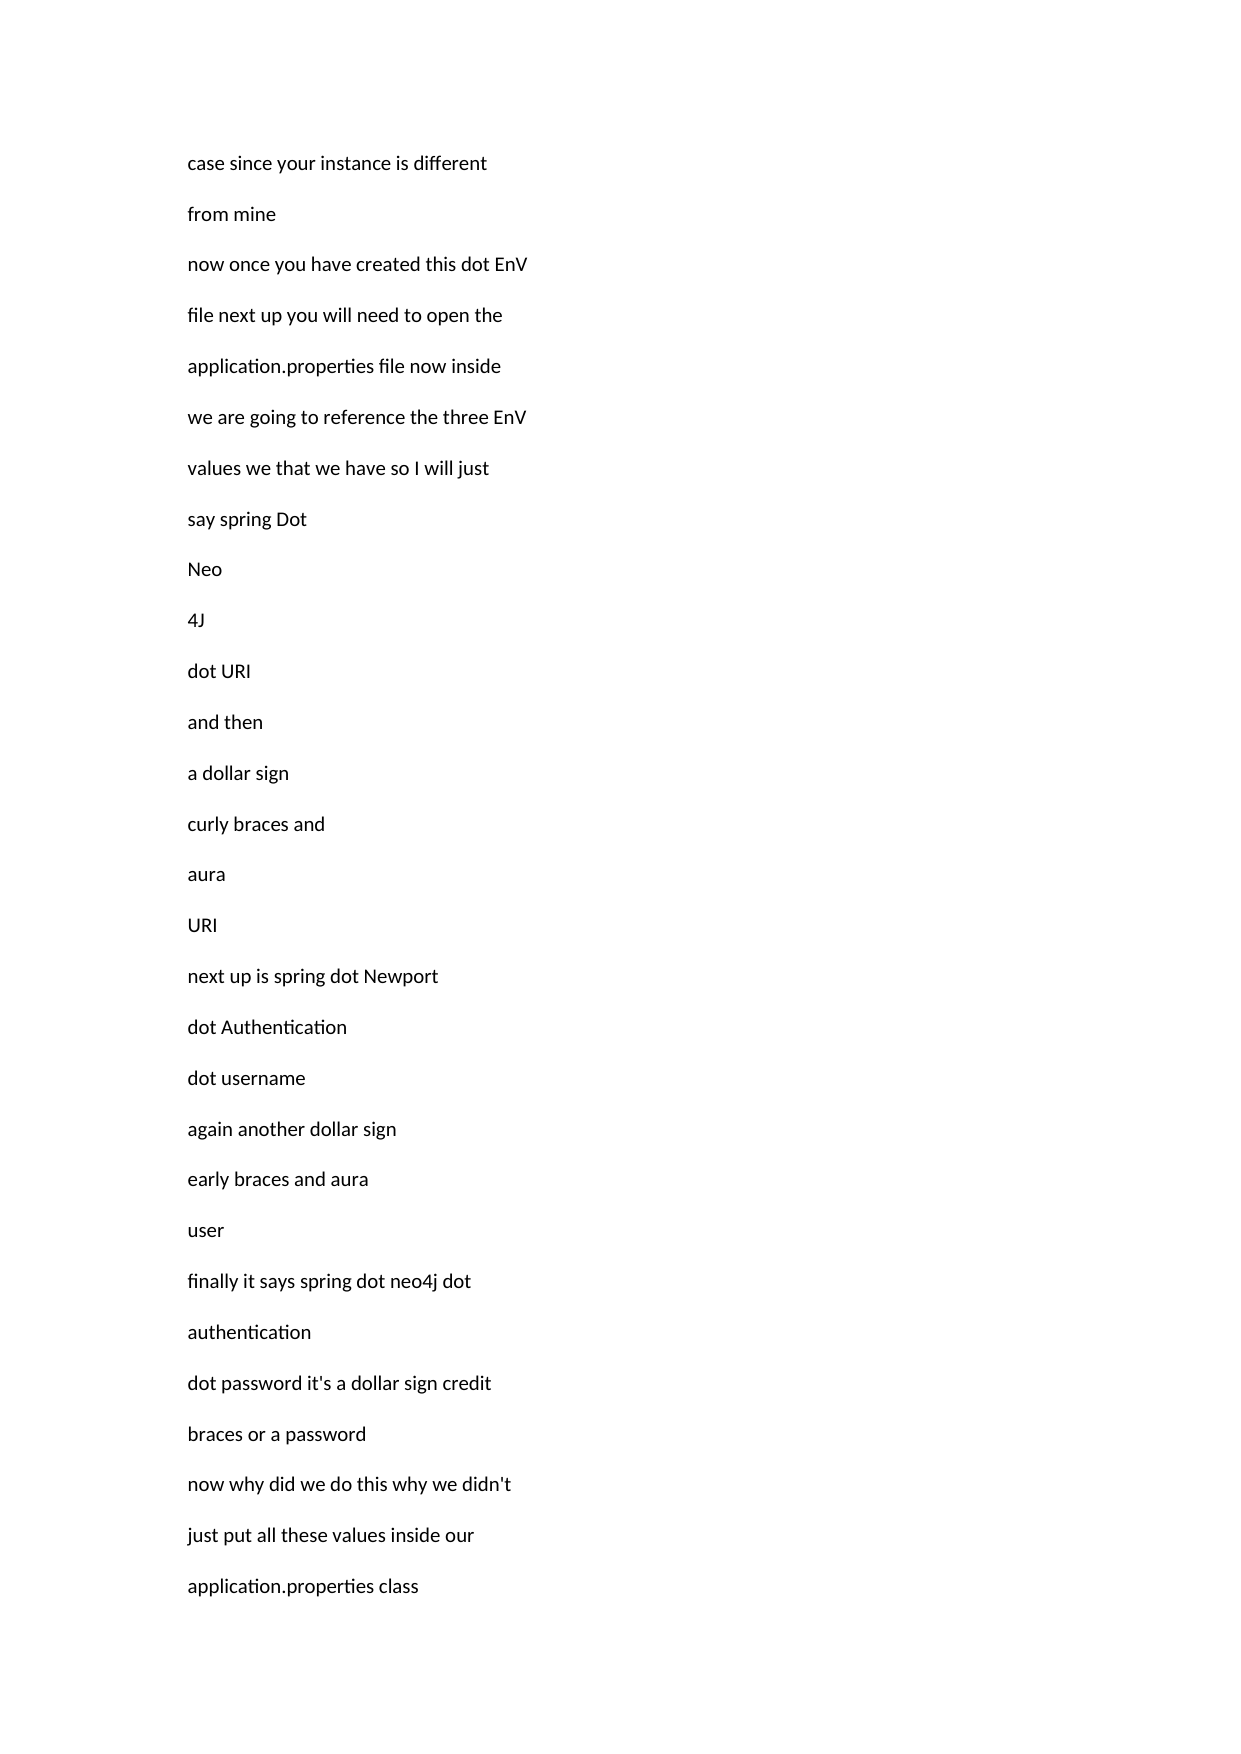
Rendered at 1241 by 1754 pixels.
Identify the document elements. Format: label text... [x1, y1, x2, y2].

text aura [187, 862, 1053, 887]
text dot URI [187, 658, 1053, 684]
text values we that we have so I will just [187, 455, 1053, 480]
text now once you have created this dot EnV [187, 252, 1053, 277]
text from mine [187, 201, 1053, 226]
text now why did we do this why we didn't [187, 1472, 1053, 1497]
text again another dollar sign [187, 1116, 1053, 1141]
text next up is spring dot Newport [187, 963, 1053, 989]
text braces or a password [187, 1421, 1053, 1446]
text file next up you will need to open the [187, 302, 1053, 328]
text 4J [187, 607, 1053, 633]
text dot username [187, 1065, 1053, 1090]
text authentication [187, 1319, 1053, 1344]
text early braces and aura [187, 1167, 1053, 1192]
text dot Authentication [187, 1014, 1053, 1039]
text we are going to reference the three EnV [187, 404, 1053, 429]
text Neo [187, 557, 1053, 582]
text say spring Dot [187, 506, 1053, 531]
text case since your instance is different [187, 150, 1053, 175]
text and then [187, 709, 1053, 734]
text a dollar sign [187, 760, 1053, 785]
text user [187, 1217, 1053, 1243]
text dot password it's a dollar sign credit [187, 1370, 1053, 1395]
text URI [187, 912, 1053, 938]
text finally it says spring dot neo4j dot [187, 1268, 1053, 1294]
text just put all these values inside our [187, 1522, 1053, 1548]
text application.properties file now inside [187, 353, 1053, 379]
text curly braces and [187, 811, 1053, 836]
text application.properties class [187, 1573, 1053, 1599]
